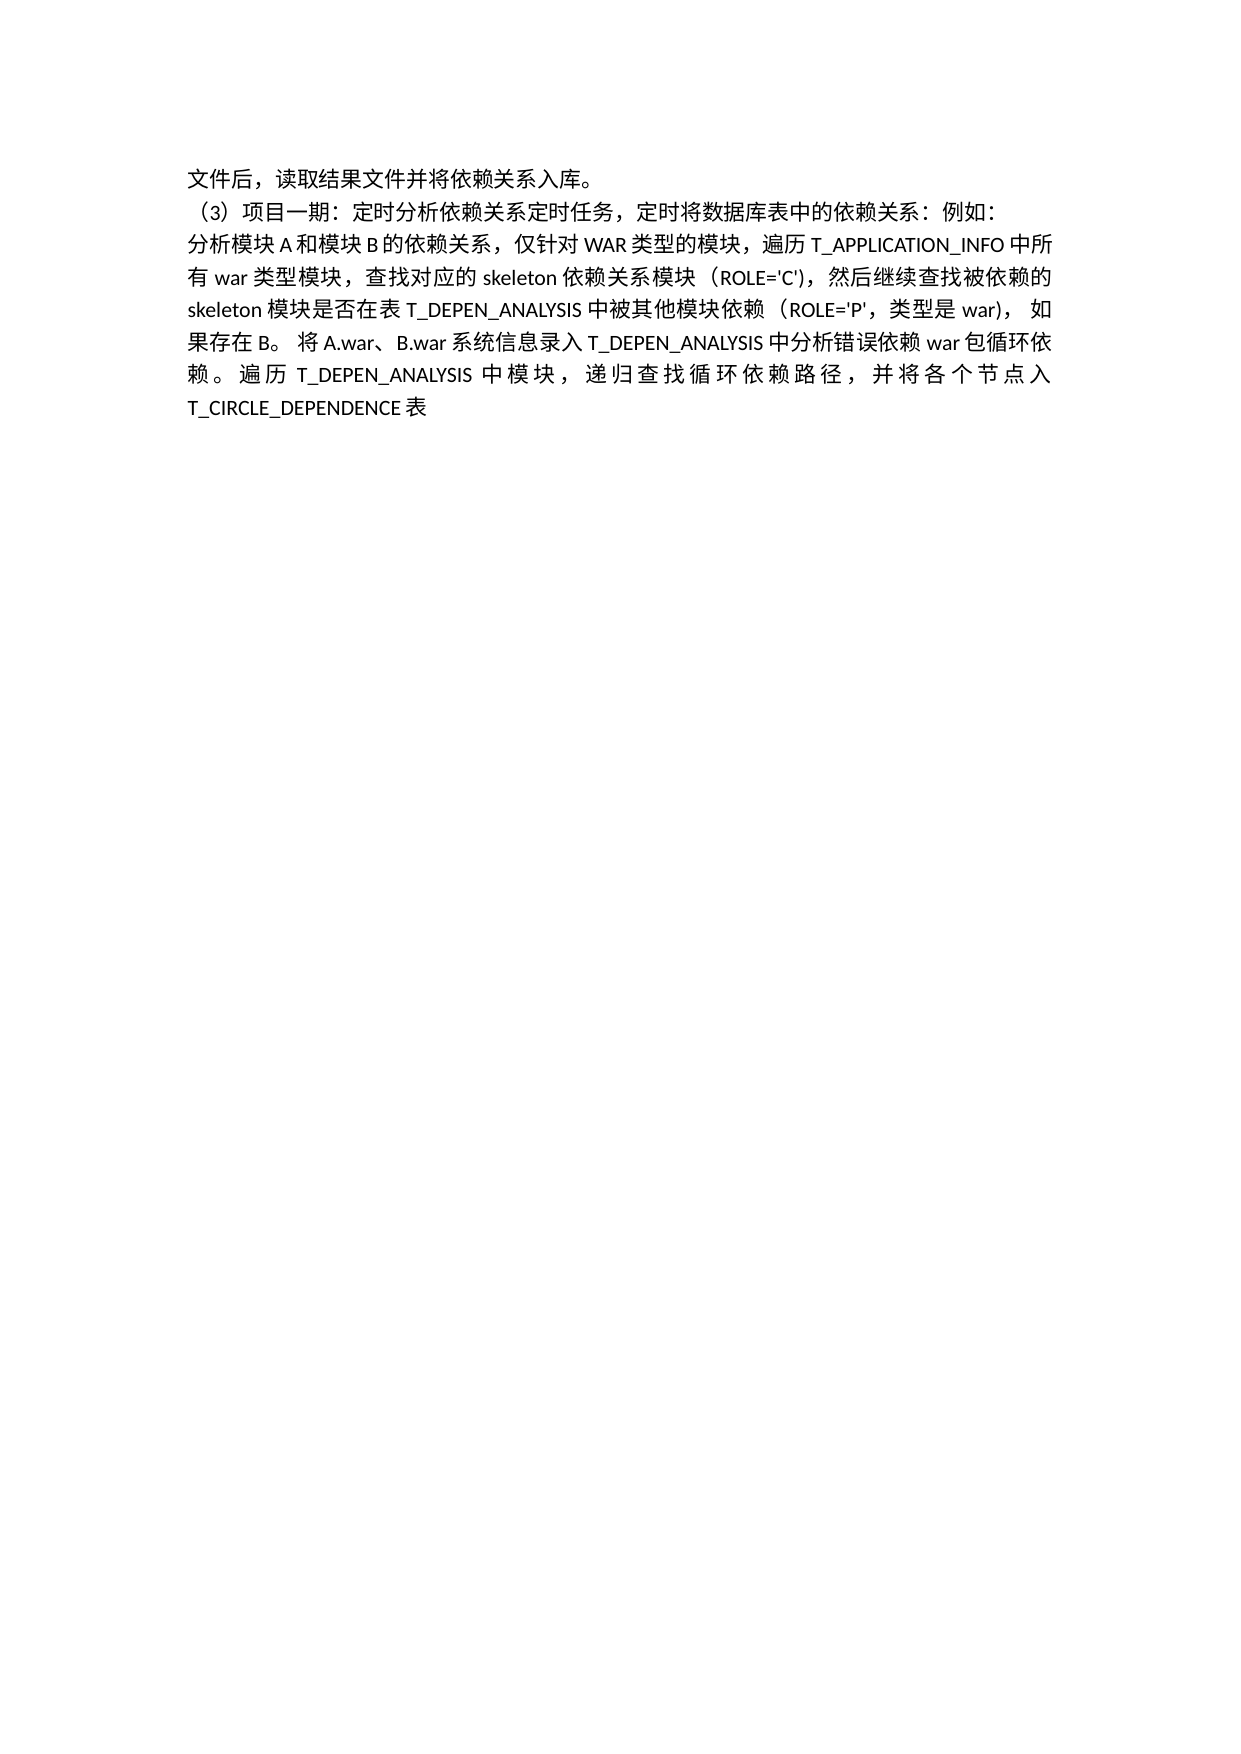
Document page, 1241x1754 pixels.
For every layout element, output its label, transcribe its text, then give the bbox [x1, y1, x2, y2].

text （3）项目一期：定时分析依赖关系定时任务，定时将数据库表中的依赖关系：例如： [187, 194, 1053, 227]
text 分析模块A和模块B的依赖关系，仅针对WAR类型的模块，遍历T_APPLICATION_INFO中所有war类型模块，查找对应的skeleton依赖关系模块（ROLE='C')，然后继续查找被依赖的skeleton模块是否在表T_DEPEN_ANALYSIS中被其他模块依赖（ROLE='P'，类型是war)， 如果存在B。 将A.war、B.war系统信息录入T_DEPEN_ANALYSIS中分析错误依赖war包循环依赖。遍历T_DEPEN_ANALYSIS中模块，递归查找循环依赖路径，并将各个节点入T_CIRCLE_DEPENDENCE表 [187, 227, 1053, 422]
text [187, 162, 1053, 194]
